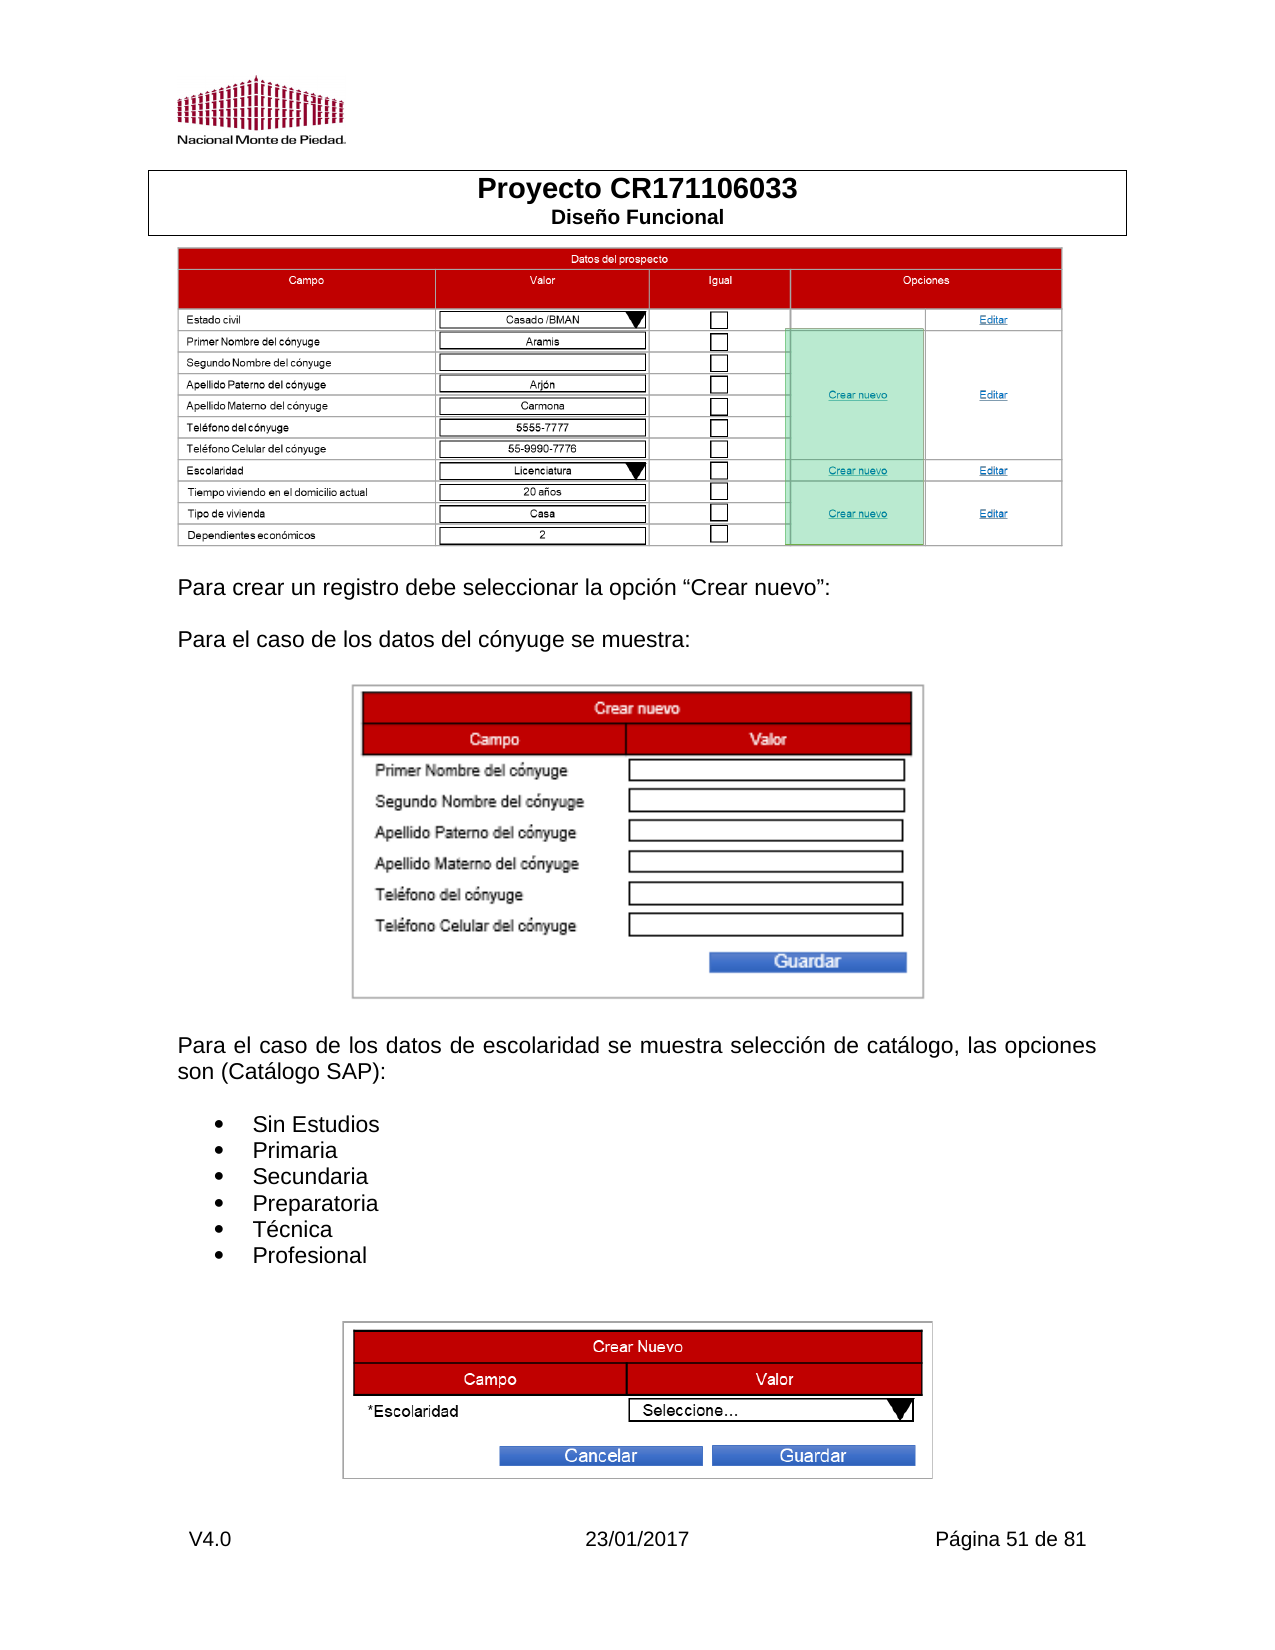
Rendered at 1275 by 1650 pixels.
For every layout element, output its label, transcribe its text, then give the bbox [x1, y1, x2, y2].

picture [177, 75, 346, 144]
text Para el caso de los datos del cónyuge se muestra: [177, 626, 1098, 653]
picture [177, 247, 1063, 548]
picture [342, 1321, 933, 1479]
list Técnica [215, 1216, 1098, 1242]
text Para crear un registro debe seleccionar la opción “Crear nuevo”: [177, 574, 1098, 600]
list Secundaria [215, 1163, 1098, 1190]
list Sin Estudios [215, 1111, 1098, 1137]
picture [342, 679, 933, 1006]
text Para el caso de los datos de escolaridad se muestra selección de catálogo, las opciones son (Catálogo SAP): [177, 1032, 1098, 1084]
list Profesional [215, 1242, 1098, 1269]
list Primaria [215, 1137, 1098, 1163]
list Preparatoria [215, 1190, 1098, 1216]
